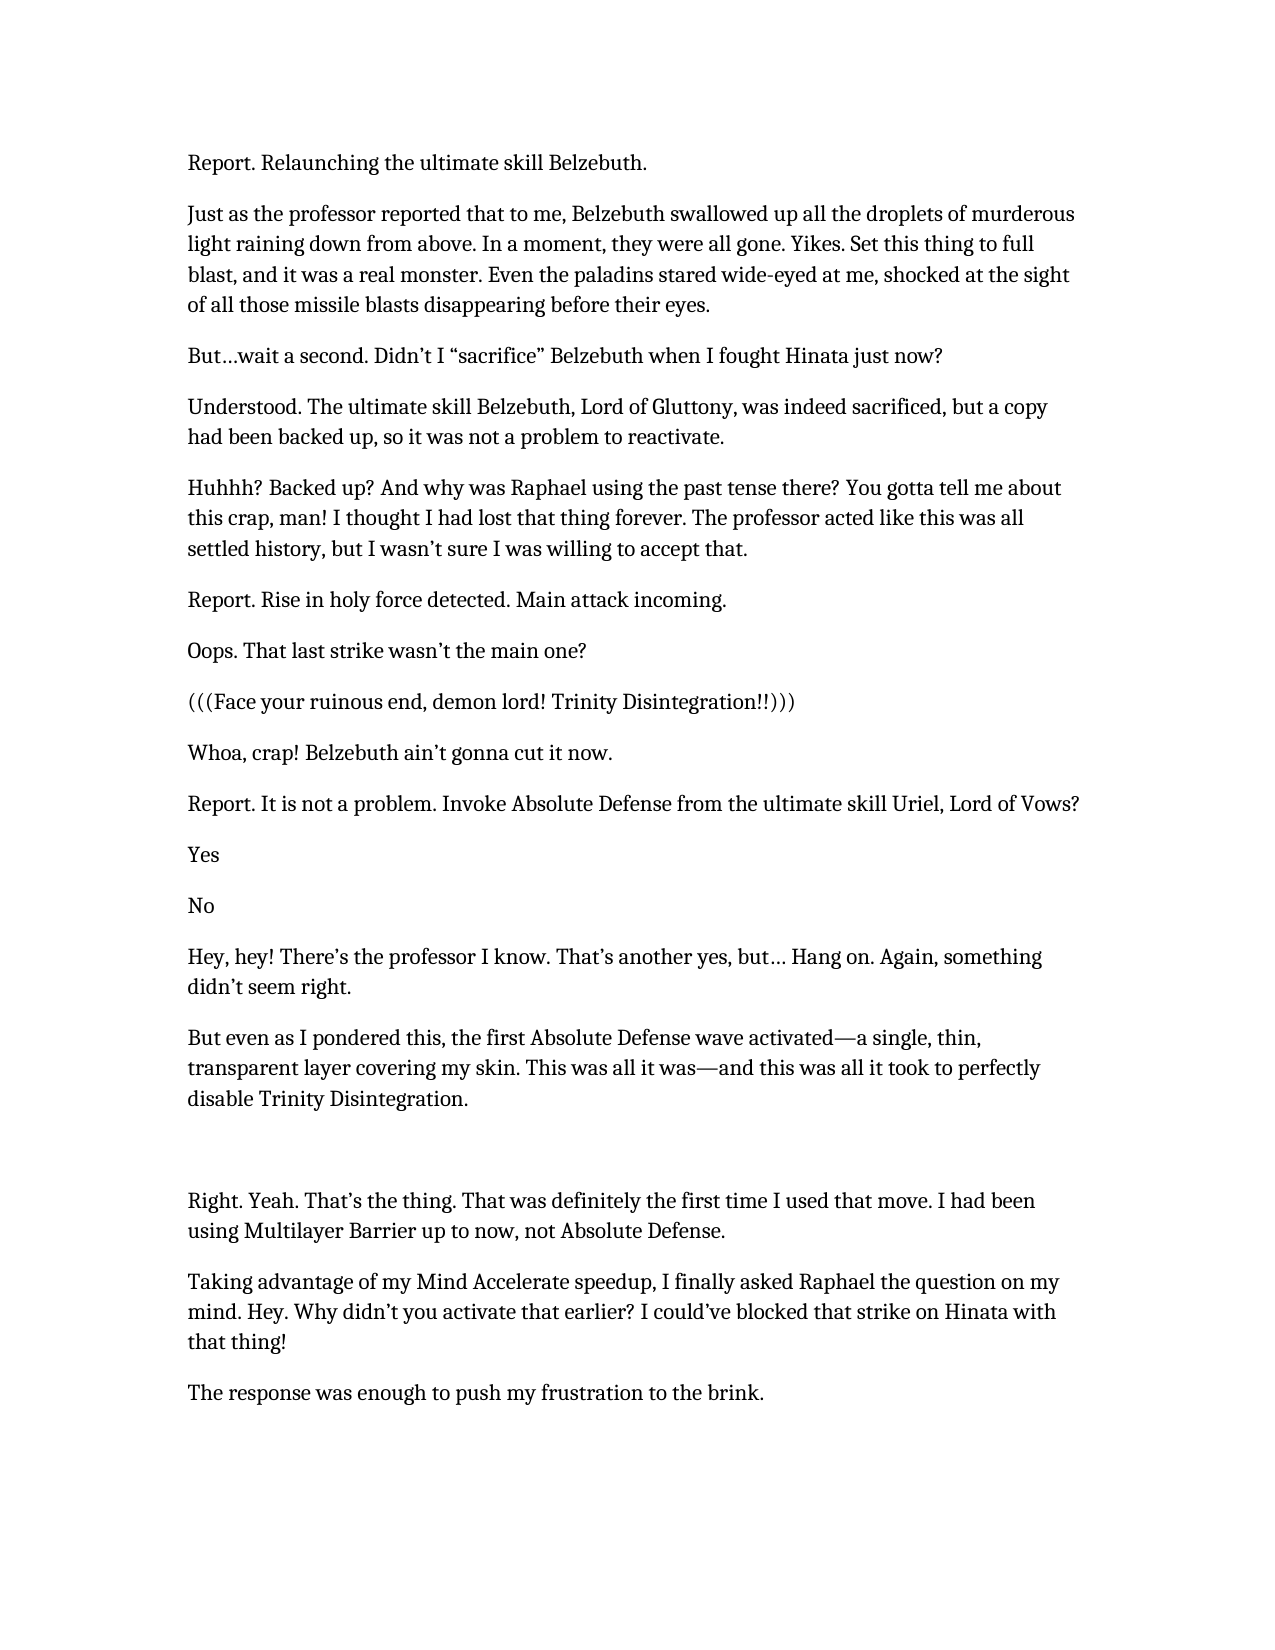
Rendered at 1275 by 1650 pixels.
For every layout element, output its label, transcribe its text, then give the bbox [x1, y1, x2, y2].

text But…wait a second. Didn’t I “sacrifice” Belzebuth when I fought Hinata just now? [187, 343, 1087, 369]
text Hey, hey! There’s the professor I know. That’s another yes, but… Hang on. Again, something didn’t seem right. [187, 944, 1087, 1000]
text No [187, 893, 1087, 919]
text Report. Relaunching the ultimate skill Belzebuth. [187, 150, 1087, 176]
text (((Face your ruinous end, demon lord! Trinity Disintegration!!))) [187, 688, 1087, 715]
text Huhhh? Backed up? And why was Raphael using the past tense there? You gotta tell me about this crap, man! I thought I had lost that thing forever. The professor acted like this was all settled history, but I wasn’t sure I was willing to accept that. [187, 475, 1087, 562]
text But even as I pondered this, the first Absolute Defense wave activated—a single, thin, transparent layer covering my skin. This was all it was—and this was all it took to perfectly disable Trinity Disintegration. [187, 1025, 1087, 1112]
text Taking advantage of my Mind Accelerate speedup, I finally asked Raphael the question on my mind. Hey. Why didn’t you activate that earlier? I could’ve blocked that strike on Hinata with that thing! [187, 1269, 1087, 1356]
text Understood. The ultimate skill Belzebuth, Lord of Gluttony, was indeed sacrificed, but a copy had been backed up, so it was not a problem to reactivate. [187, 394, 1087, 450]
text Yes [187, 842, 1087, 868]
text Just as the professor reported that to me, Belzebuth swallowed up all the droplets of murderous light raining down from above. In a moment, they were all gone. Yikes. Set this thing to full blast, and it was a real monster. Even the paladins stared wide-eyed at me, shocked at the sight of all those missile blasts disappearing before their eyes. [187, 201, 1087, 318]
text The response was enough to push my frustration to the brink. [187, 1380, 1087, 1407]
text Report. Rise in holy force detected. Main attack incoming. [187, 586, 1087, 613]
text Oops. That last strike wasn’t the main one? [187, 637, 1087, 664]
text Right. Yeah. That’s the thing. That was definitely the first time I used that move. I had been using Multilayer Barrier up to now, not Absolute Defense. [187, 1187, 1087, 1244]
text Whoa, crap! Belzebuth ain’t gonna cut it now. [187, 739, 1087, 766]
text Report. It is not a problem. Invoke Absolute Defense from the ultimate skill Uriel, Lord of Vows? [187, 791, 1087, 817]
